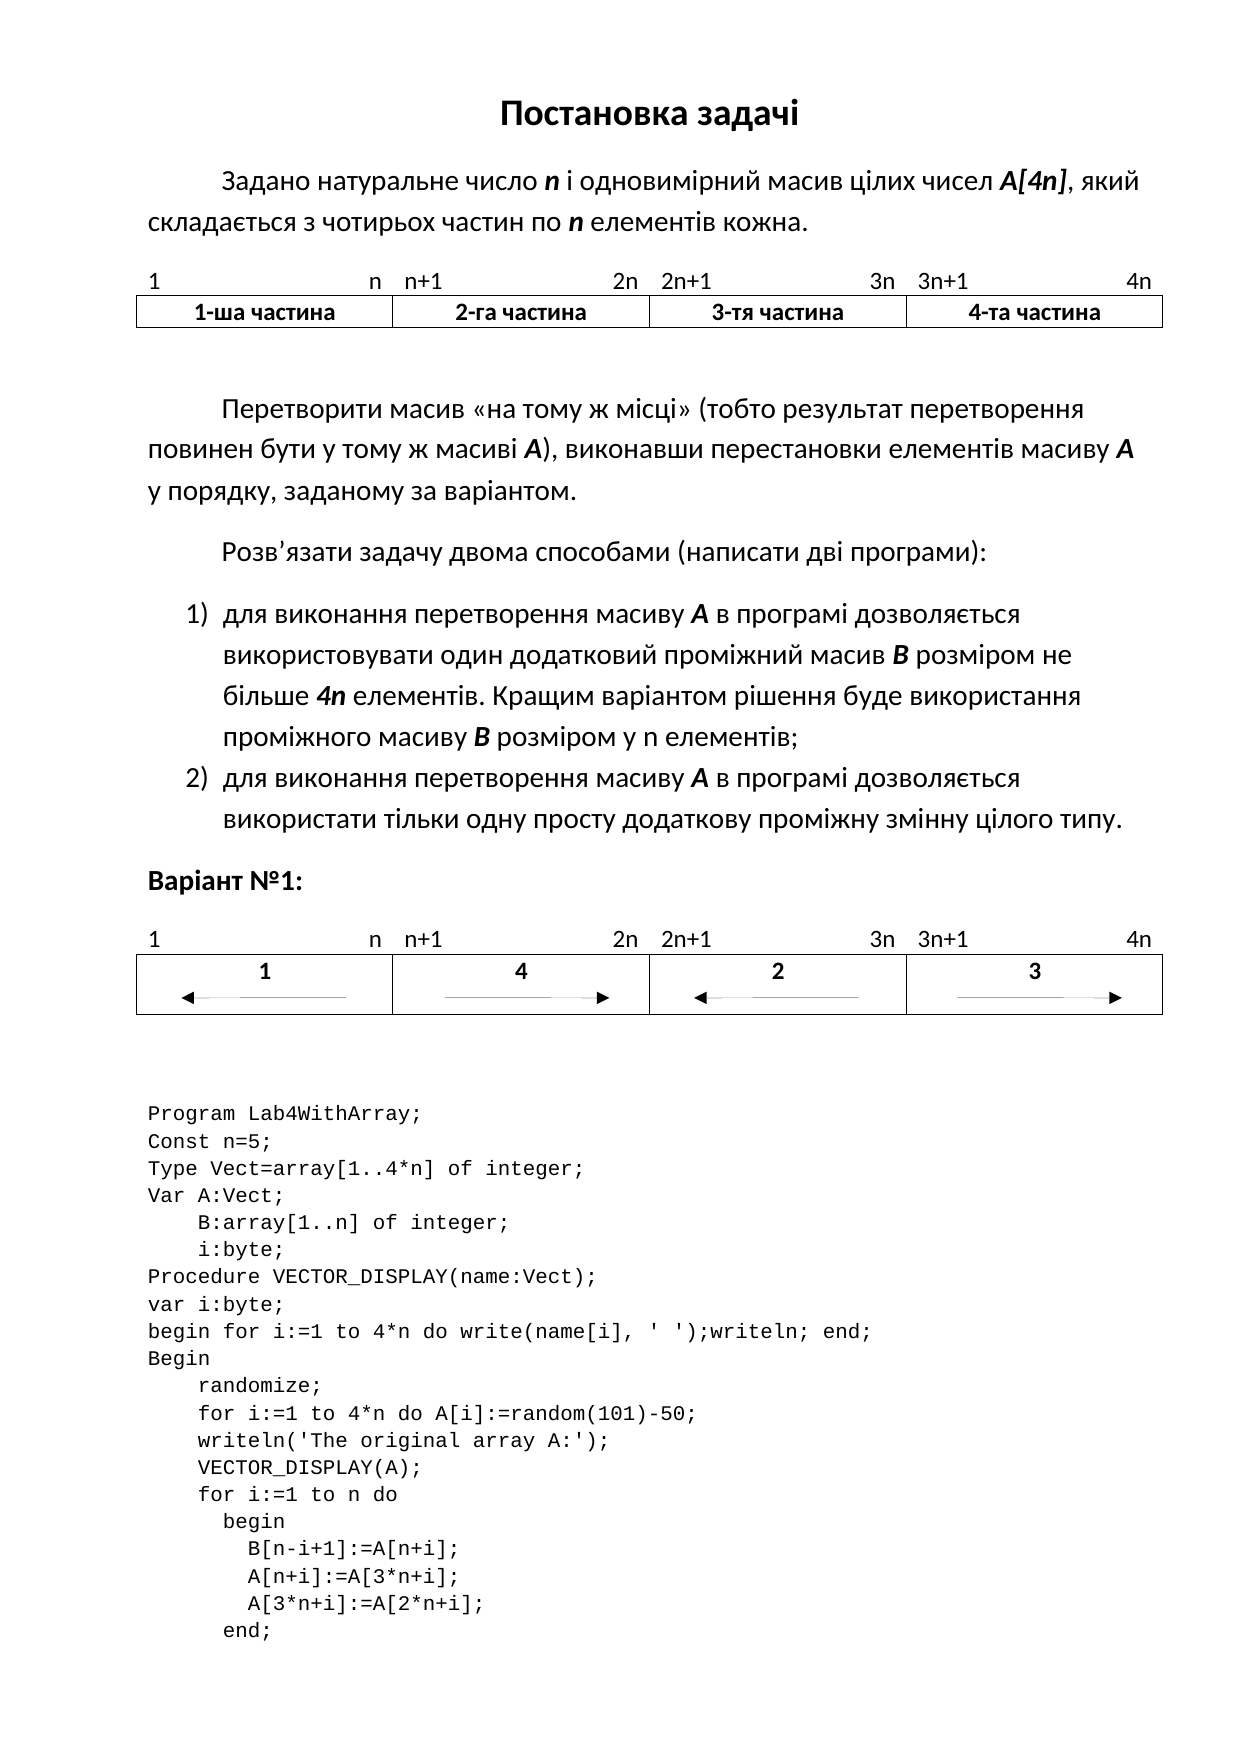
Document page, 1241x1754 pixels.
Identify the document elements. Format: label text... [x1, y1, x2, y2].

text Procedure VECTOR_DISPLAY(name:Vect); [148, 1267, 1152, 1290]
table_header 1 [136, 265, 264, 295]
text A[3*n+i]:=A[2*n+i]; [148, 1593, 1152, 1616]
table_header n+1 [393, 265, 521, 295]
text begin [148, 1511, 1152, 1535]
table_header 3n [778, 923, 906, 954]
text A[n+i]:=A[3*n+i]; [148, 1566, 1152, 1589]
table_cell 3-тя частина [650, 296, 906, 327]
table_header 3n+1 [906, 923, 1034, 954]
table_cell 1-ша частина [137, 296, 392, 327]
text VECTOR_DISPLAY(A); [148, 1457, 1152, 1481]
text for i:=1 to n do [148, 1484, 1152, 1508]
table_cell 2 [650, 955, 906, 1013]
table_header 2n [521, 265, 649, 295]
table_header 4n [1035, 265, 1163, 295]
text Var A:Vect; [148, 1185, 1152, 1209]
text Постановка задачі [148, 88, 1152, 134]
text begin for i:=1 to 4*n do write(name[i], ' ');writeln; end; [148, 1321, 1152, 1344]
table_header n [265, 265, 393, 295]
table_cell 4-та частина [907, 296, 1162, 327]
text var i:byte; [148, 1294, 1152, 1317]
text Program Lab4WithArray; [148, 1103, 1152, 1127]
table_cell 2-га частина [393, 296, 649, 327]
text B:array[1..n] of integer; [148, 1212, 1152, 1236]
table_header n+1 [393, 923, 521, 954]
text for i:=1 to 4*n do A[i]:=random(101)-50; [148, 1402, 1152, 1426]
text writeln('The original array A:'); [148, 1430, 1152, 1453]
table_header 1 [136, 923, 264, 954]
table_header 4n [1035, 923, 1163, 954]
table_header 2n+1 [650, 923, 778, 954]
table_cell 1 [137, 955, 392, 1013]
table_header 2n+1 [650, 265, 778, 295]
text Begin [148, 1348, 1152, 1372]
list для виконання перетворення масиву A в програмі дозволяється використовувати один додатковий проміжний масив B розміром не більше 4n елементів. Кращим варіантом рішення буде використання проміжного масиву B розміром у n елементів; [185, 595, 1152, 753]
text i:byte; [148, 1239, 1152, 1263]
text Задано натуральне число n і одновимірний масив цілих чисел A[4n], який складається з чотирьох частин по n елементів кожна. [148, 162, 1152, 239]
table_header 3n+1 [906, 265, 1034, 295]
text end; [148, 1620, 1152, 1644]
table_cell 3 [907, 955, 1162, 1013]
text Type Vect=array[1..4*n] of integer; [148, 1158, 1152, 1181]
table_header 3n [778, 265, 906, 295]
text B[n-i+1]:=A[n+i]; [148, 1538, 1152, 1562]
table_header 2n [521, 923, 649, 954]
text Перетворити масив «на тому ж місці» (тобто результат перетворення повинен бути у тому ж масиві A), виконавши перестановки елементів масиву A у порядку, заданому за варіантом. [148, 390, 1152, 507]
text Розв’язати задачу двома способами (написати дві програми): [148, 533, 1152, 569]
text randomize; [148, 1375, 1152, 1399]
text Const n=5; [148, 1131, 1152, 1154]
text Варіант №1: [148, 862, 1152, 897]
table_cell 4 [393, 955, 649, 1013]
list для виконання перетворення масиву A в програмі дозволяється використати тільки одну просту додаткову проміжну змінну цілого типу. [185, 759, 1152, 835]
table_header n [265, 923, 393, 954]
